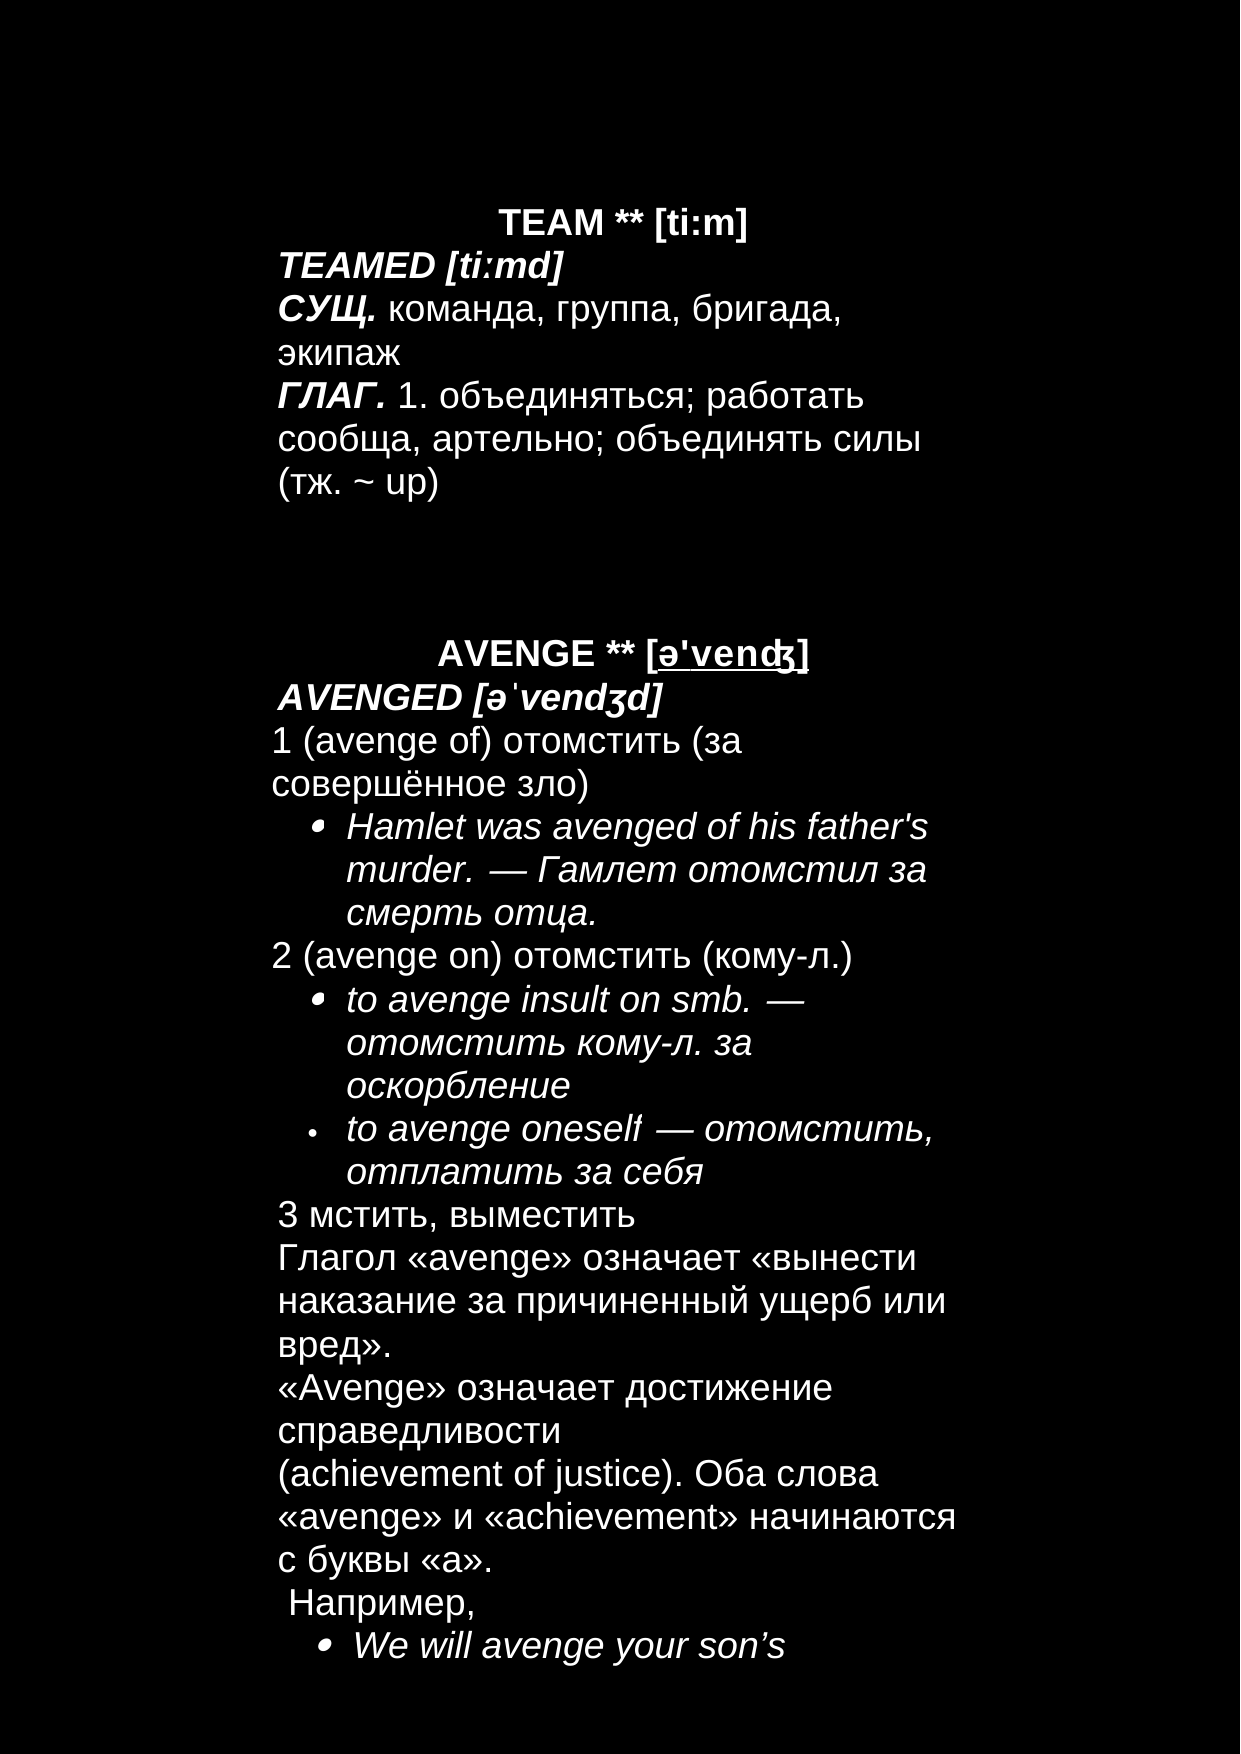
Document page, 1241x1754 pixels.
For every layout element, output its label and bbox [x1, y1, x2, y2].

table_header [270, 62, 976, 1676]
